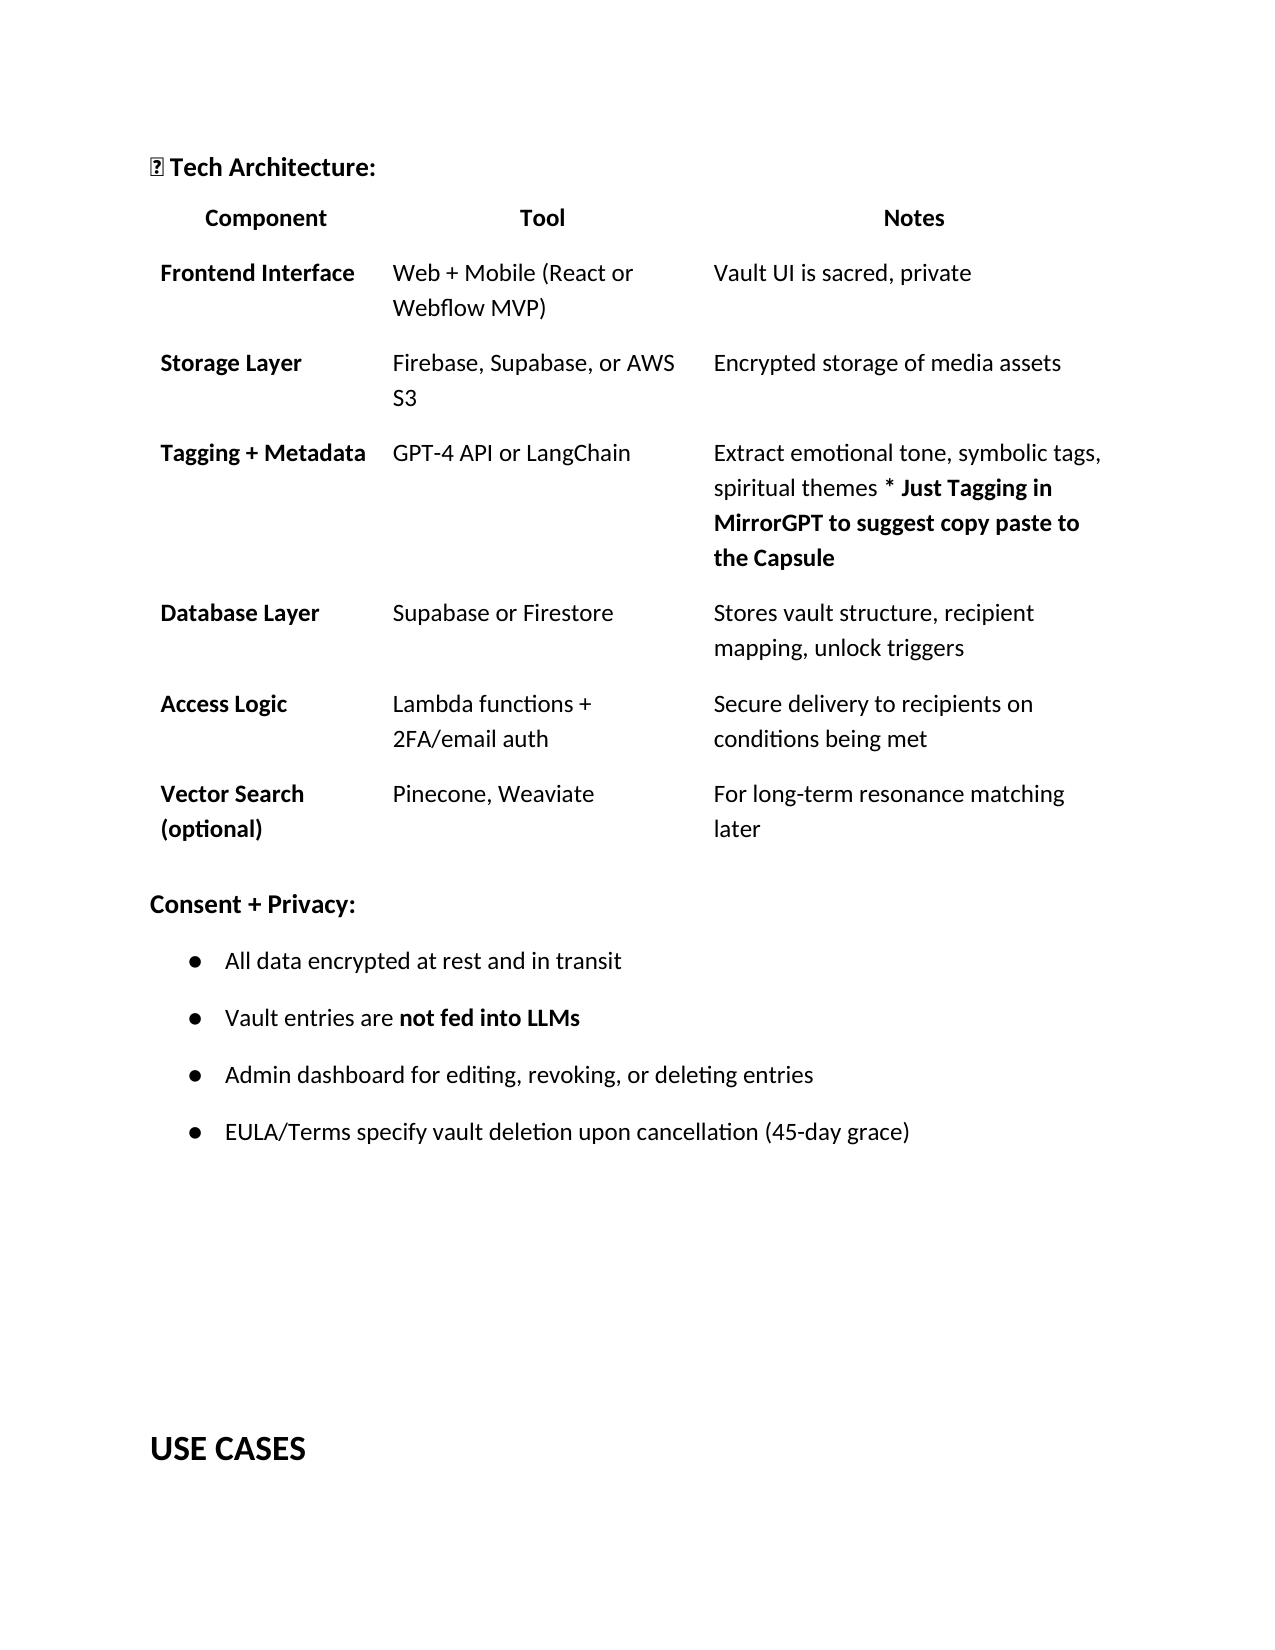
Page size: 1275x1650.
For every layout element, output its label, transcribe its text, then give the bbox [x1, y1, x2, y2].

subtitle USE CASES [150, 1426, 1125, 1469]
list Vault entries are not fed into LLMs [187, 1002, 1125, 1059]
table_header Component [150, 191, 382, 247]
list Admin dashboard for editing, revoking, or deleting entries [187, 1059, 1125, 1116]
table_cell Encrypted storage of media assets [703, 337, 1125, 427]
table_cell Web + Mobile (React or Webflow MVP) [382, 247, 703, 337]
table_cell Tagging + Metadata [150, 427, 382, 587]
table_cell Frontend Interface [150, 247, 382, 337]
table_cell Firebase, Supabase, or AWS S3 [382, 337, 703, 427]
table_cell Lambda functions + 2FA/email auth [382, 678, 703, 768]
subtitle 🔨 Tech Architecture: [150, 150, 1125, 183]
table_cell Extract emotional tone, symbolic tags, spiritual themes * Just Tagging in MirrorGPT to suggest copy paste to the Capsule [703, 427, 1125, 587]
list EULA/Terms specify vault deletion upon cancellation (45-day grace) [187, 1116, 1125, 1146]
table_cell Access Logic [150, 678, 382, 768]
table_cell Database Layer [150, 587, 382, 677]
list All data encrypted at rest and in transit [187, 945, 1125, 1002]
table_cell Stores vault structure, recipient mapping, unlock triggers [703, 587, 1125, 677]
table_cell Storage Layer [150, 337, 382, 427]
table_cell Supabase or Firestore [382, 587, 703, 677]
table_cell Pinecone, Weaviate [382, 768, 703, 858]
table_cell Vault UI is sacred, private [703, 247, 1125, 337]
table_cell For long-term resonance matching later [703, 768, 1125, 858]
table_cell Vector Search (optional) [150, 768, 382, 858]
table_header Notes [703, 191, 1125, 247]
table_cell Secure delivery to recipients on conditions being met [703, 678, 1125, 768]
table_header Tool [382, 191, 703, 247]
table_cell GPT-4 API or LangChain [382, 427, 703, 587]
subtitle Consent + Privacy: [150, 887, 1125, 920]
